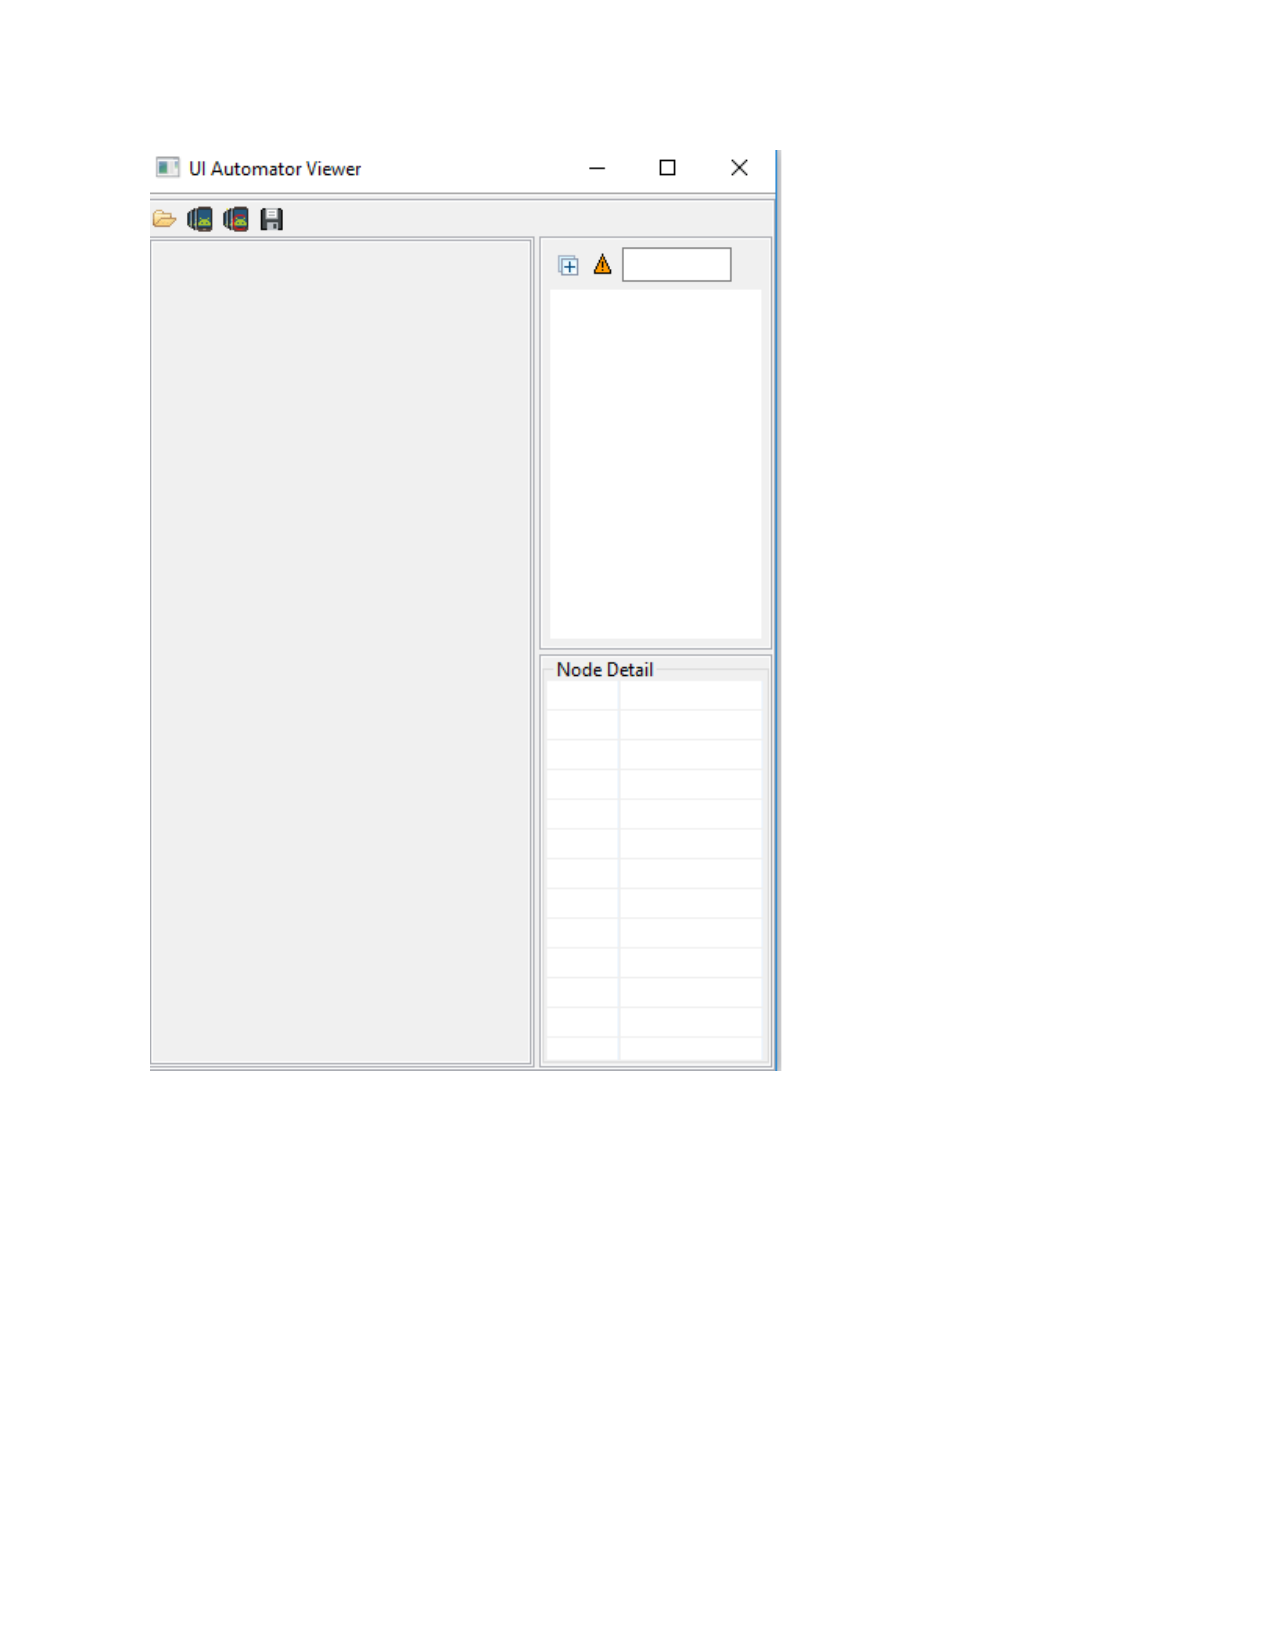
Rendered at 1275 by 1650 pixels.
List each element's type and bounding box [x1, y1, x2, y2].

picture [150, 150, 782, 1071]
